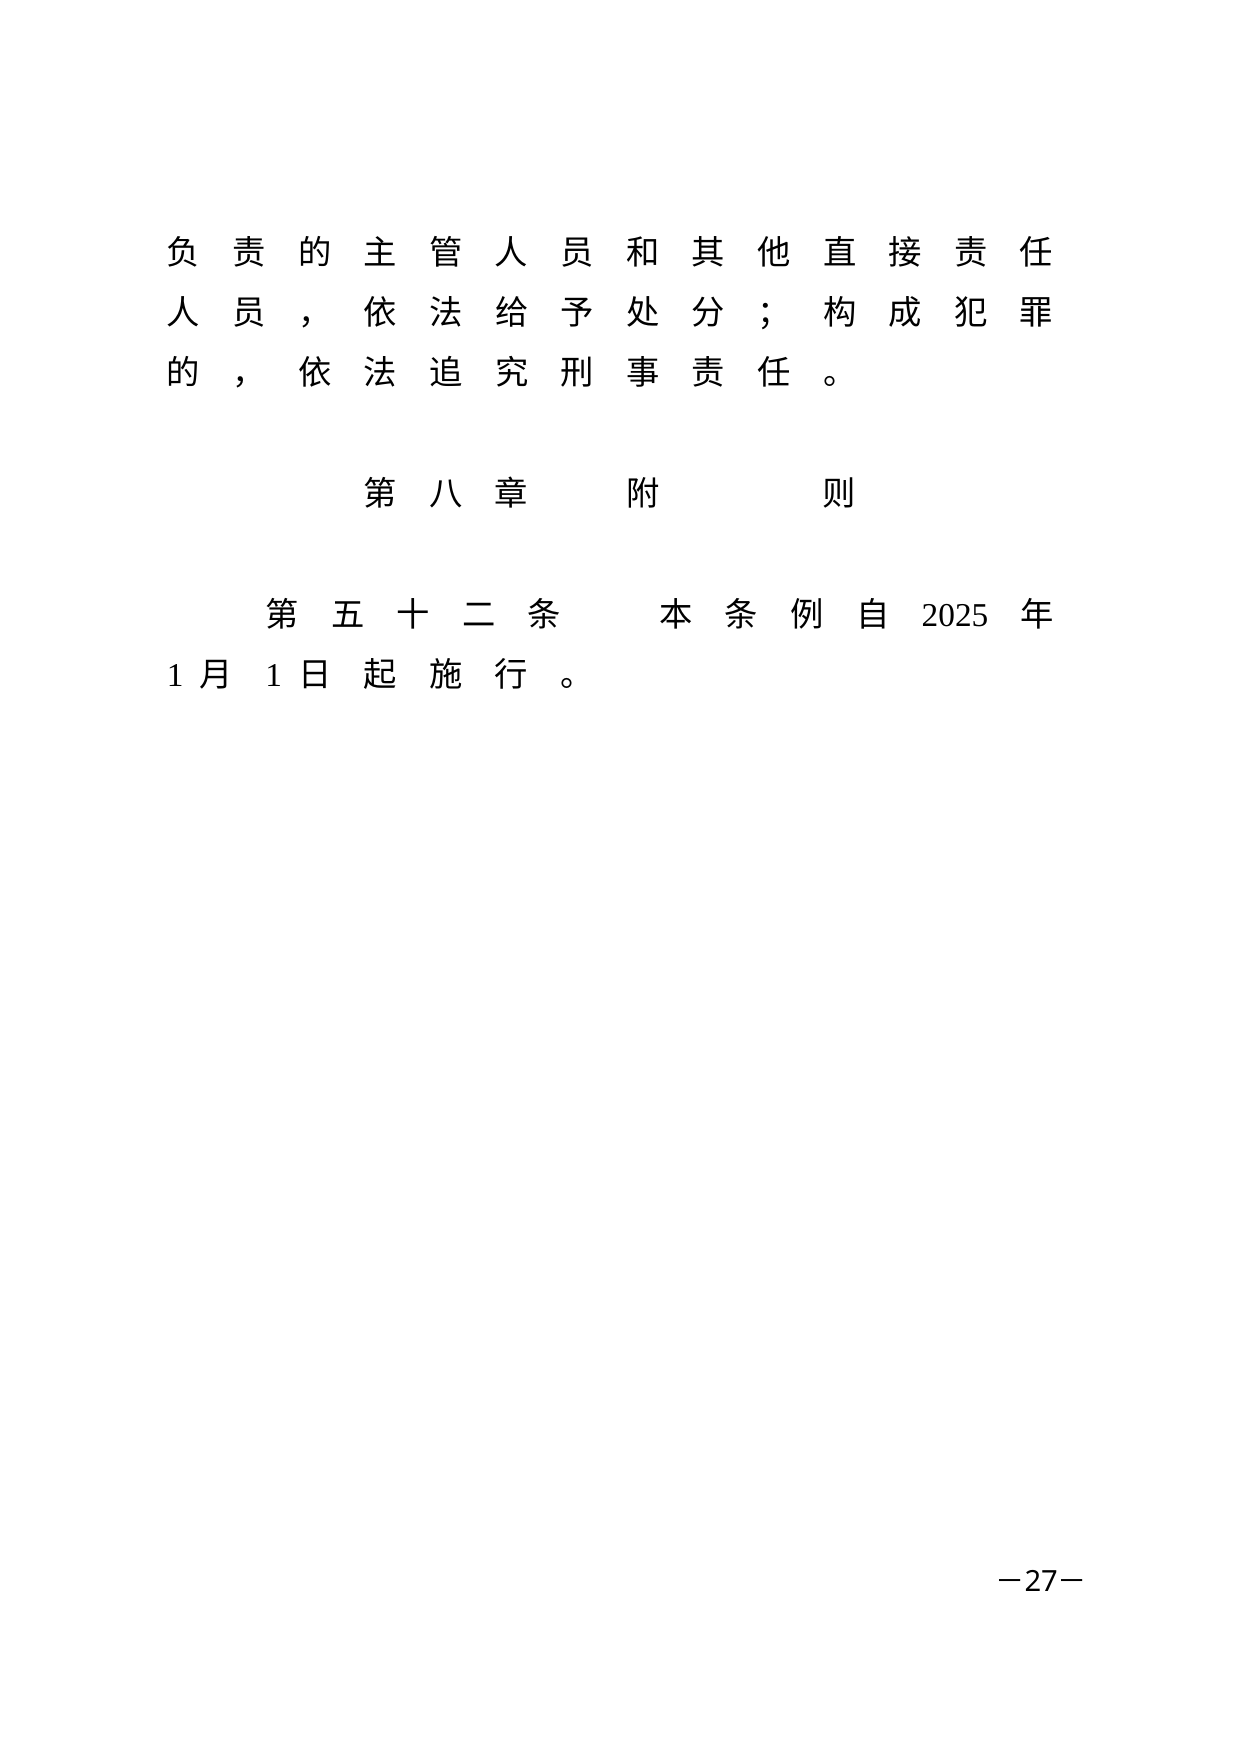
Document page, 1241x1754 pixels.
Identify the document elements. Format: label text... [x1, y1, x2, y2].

text 第五十一条 国家机关及其工作人员在档案工作中滥用职权、玩忽职守、徇私舞弊的，对直接负责的主管人员和其他直接责任人员，依法给予处分；构成犯罪的，依法追究刑事责任。 [167, 219, 1085, 400]
text 第五十二条 本条例自2025年1月1日起施行。 [167, 581, 1085, 702]
text 第八章 附 则 [167, 461, 1085, 521]
